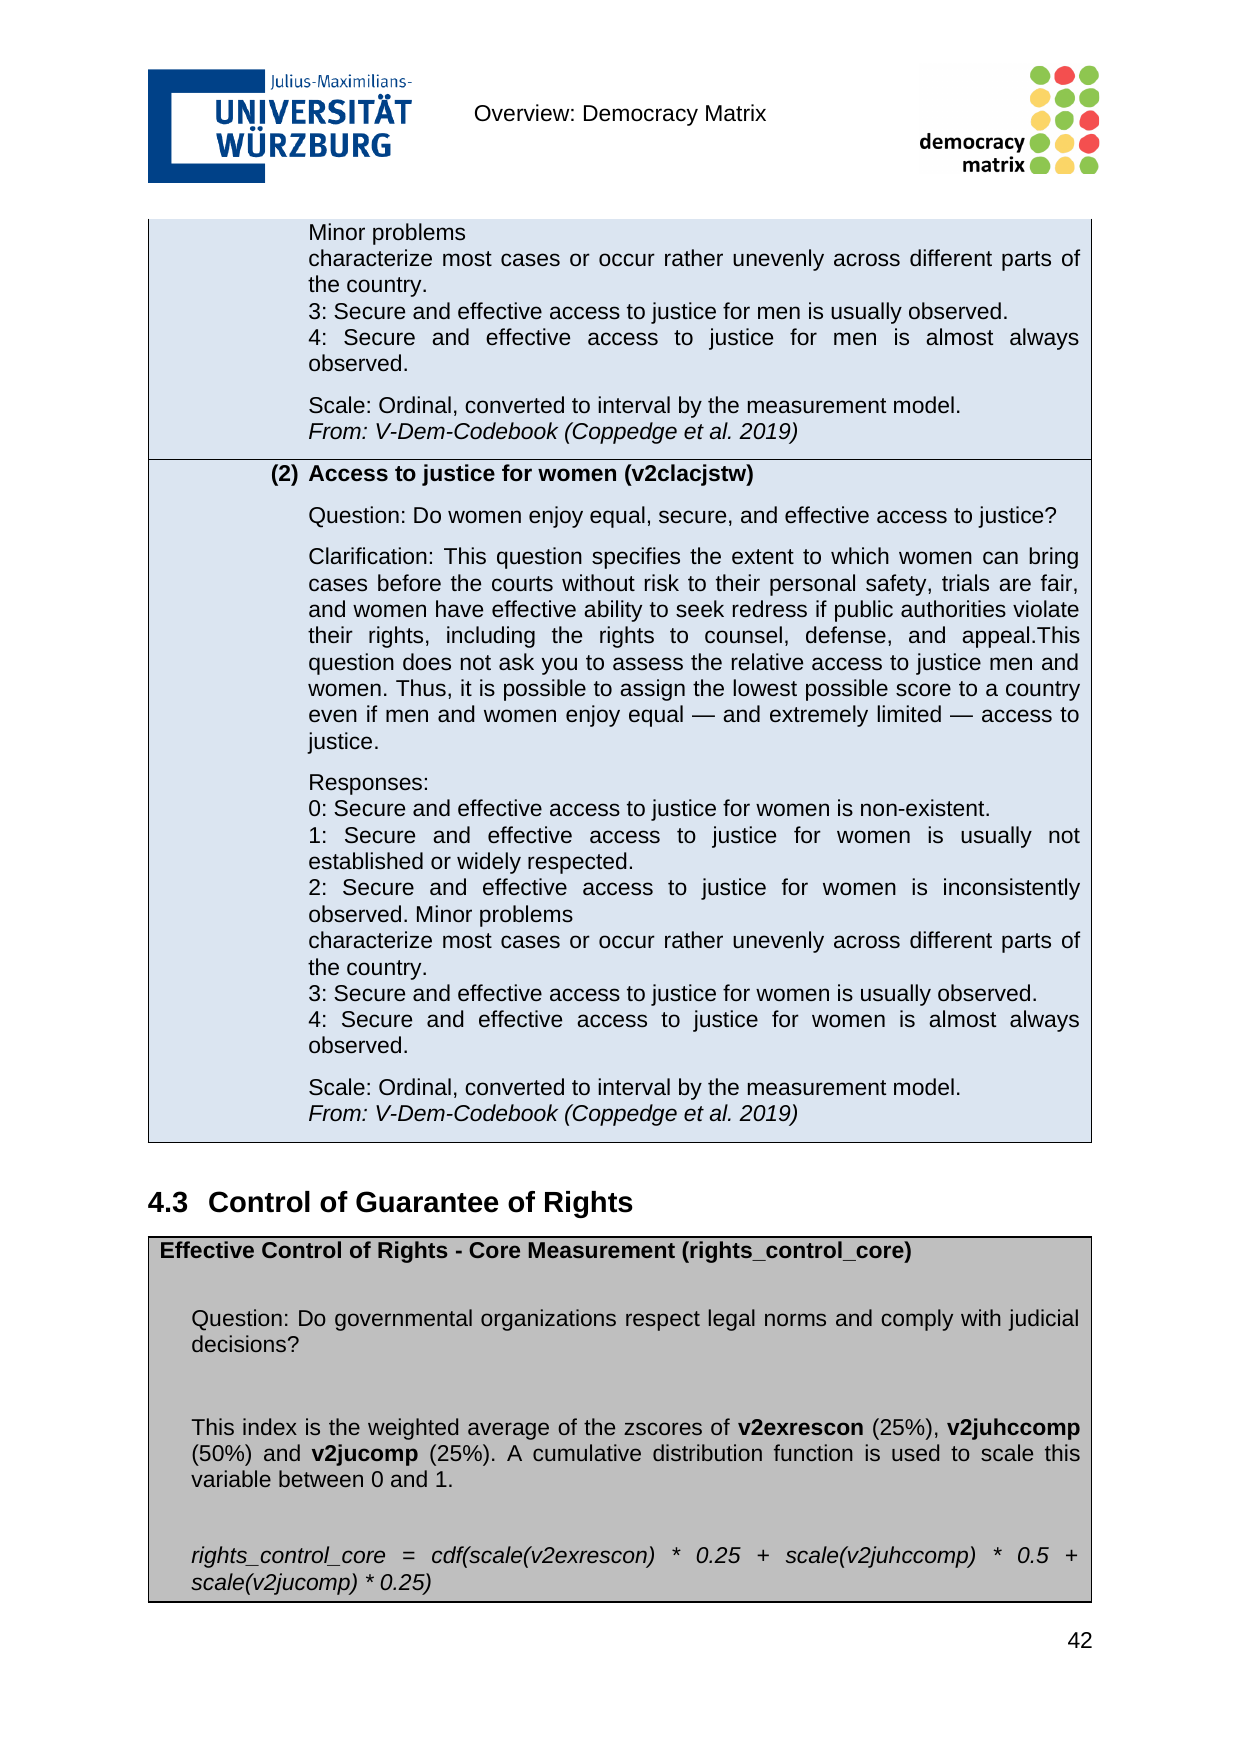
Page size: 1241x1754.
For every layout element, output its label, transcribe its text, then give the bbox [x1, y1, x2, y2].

table_cell Access to justice for women (v2clacjstw) [149, 460, 1091, 502]
table_cell Responses: 0: Secure and effective access to justice for women is non-existent. 1: Secure and effective access to justice for women is usually not established or widely respected. 2: Secure and effective access to justice for women is inconsistently observed. Minor problems characterize most cases or occur rather unevenly across different parts of the country. 3: Secure and effective access to justice for women is usually observed. 4: Secure and effective access to justice for women is almost always observed. [149, 769, 1091, 1074]
table_cell Scale: Ordinal, converted to interval by the measurement model. From: V-Dem-Codebook (Coppedge et al. 2019) [149, 392, 1091, 459]
picture [147, 69, 417, 183]
table_cell Scale: Ordinal, converted to interval by the measurement model. From: V-Dem-Codebook (Coppedge et al. 2019) [149, 1074, 1091, 1142]
table_header Effective Control of Rights - Core Measurement (rights_control_core) Question: Do governmental organizations respect legal norms and comply with judicial decisions? This index is the weighted average of the zscores of v2exrescon (25%), v2juhccomp (50%) and v2jucomp (25%). A cumulative distribution function is used to scale this variable between 0 and 1. rights_control_core = cdf(scale(v2exrescon) * 0.25 + scale(v2juhccomp) * 0.5 + scale(v2jucomp) * 0.25) [149, 1238, 1091, 1601]
picture [918, 63, 1100, 173]
table_cell Clarification: This question specifies the extent to which women can bring cases before the courts without risk to their personal safety, trials are fair, and women have effective ability to seek redress if public authorities violate their rights, including the rights to counsel, defense, and appeal.This question does not ask you to assess the relative access to justice men and women. Thus, it is possible to assign the lowest possible score to a country even if men and women enjoy equal — and extremely limited — access to justice. [149, 543, 1091, 769]
subtitle Control of Guarantee of Rights [148, 1185, 1093, 1219]
table_cell Question: Do women enjoy equal, secure, and effective access to justice? [149, 502, 1091, 543]
